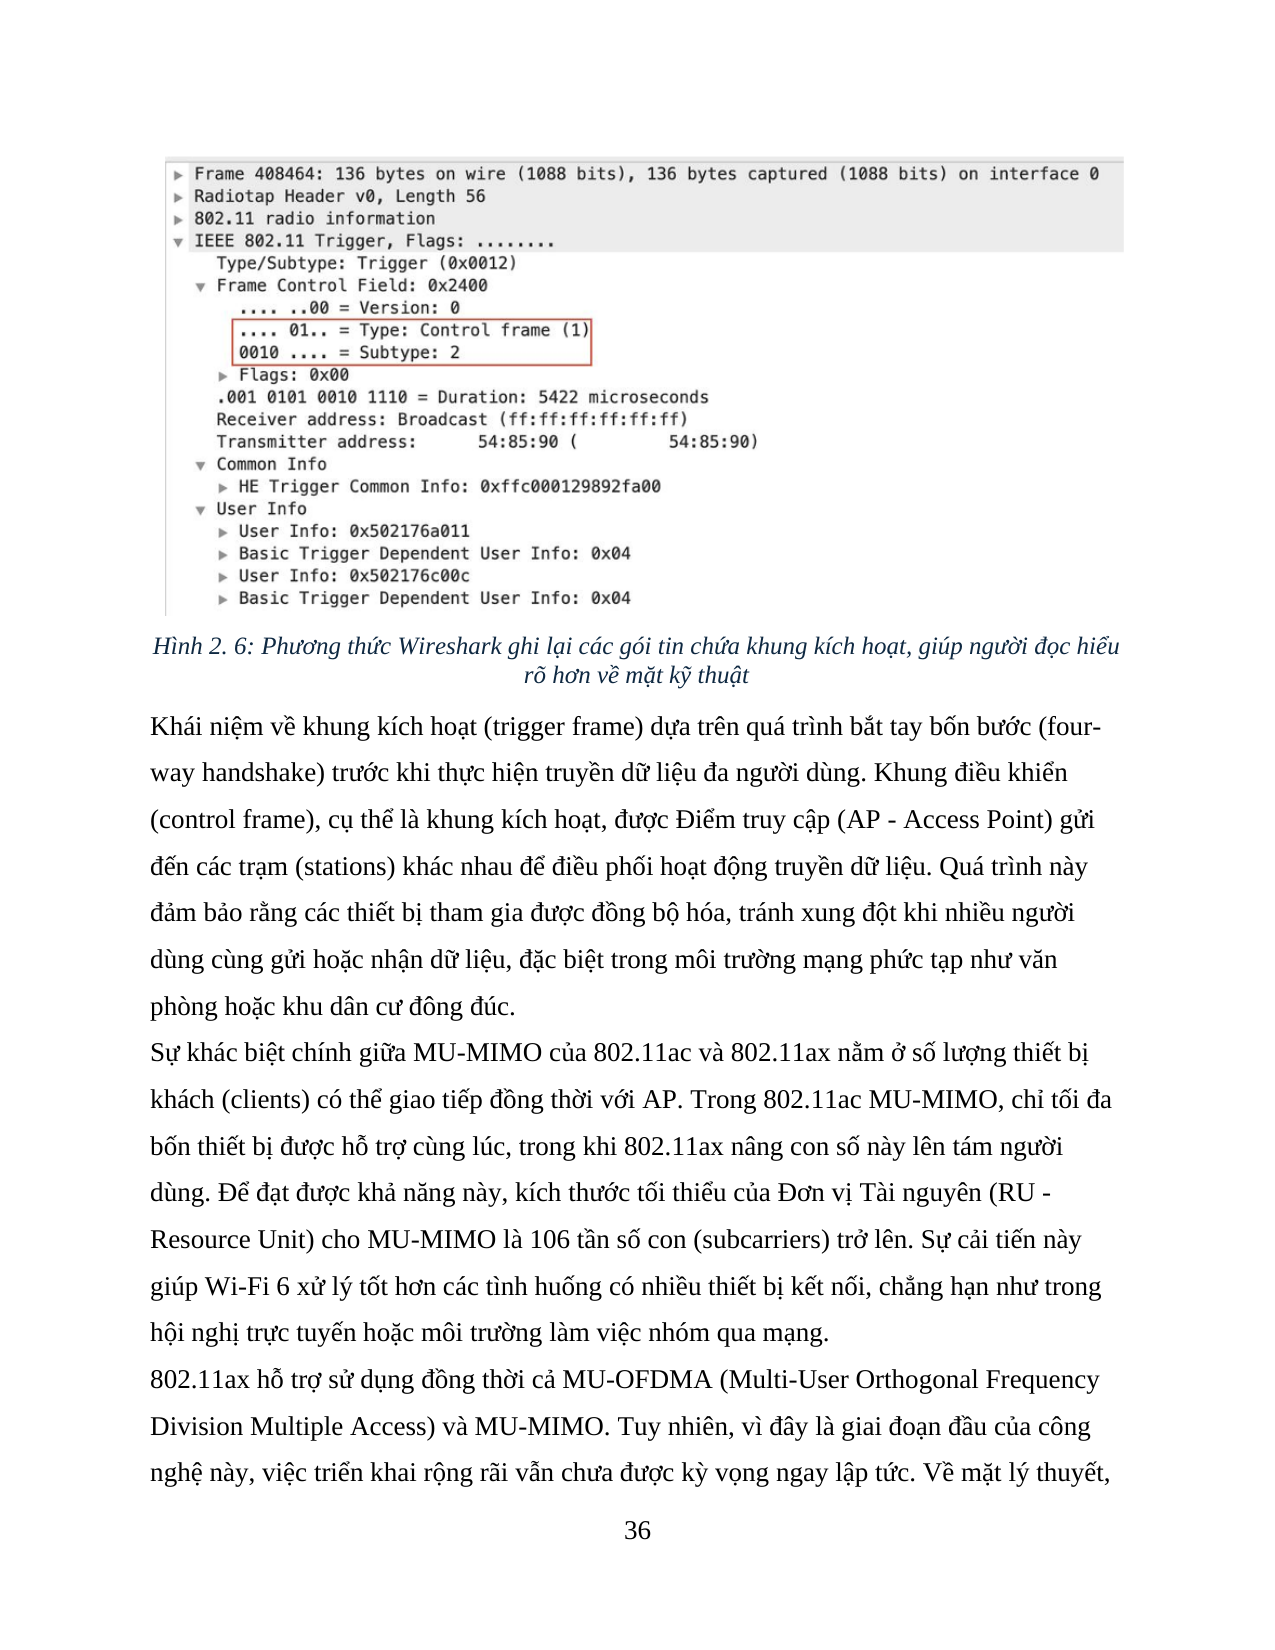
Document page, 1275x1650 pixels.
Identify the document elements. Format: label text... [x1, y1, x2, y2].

text Khái niệm về khung kích hoạt (trigger frame) dựa trên quá trình bắt tay bốn bước (four-way handshake) trước khi thực hiện truyền dữ liệu đa người dùng. Khung điều khiển (control frame), cụ thể là khung kích hoạt, được Điểm truy cập (AP - Access Point) gửi đến các trạm (stations) khác nhau để điều phối hoạt động truyền dữ liệu. Quá trình này đảm bảo rằng các thiết bị tham gia được đồng bộ hóa, tránh xung đột khi nhiều người dùng cùng gửi hoặc nhận dữ liệu, đặc biệt trong môi trường mạng phức tạp như văn phòng hoặc khu dân cư đông đúc. [150, 710, 1125, 1021]
picture [150, 150, 1125, 616]
text Hình 2. 6: Phương thức Wireshark ghi lại các gói tin chứa khung kích hoạt, giúp người đọc hiểu rõ hơn về mặt kỹ thuật [150, 631, 1125, 689]
text Sự khác biệt chính giữa MU-MIMO của 802.11ac và 802.11ax nằm ở số lượng thiết bị khách (clients) có thể giao tiếp đồng thời với AP. Trong 802.11ac MU-MIMO, chỉ tối đa bốn thiết bị được hỗ trợ cùng lúc, trong khi 802.11ax nâng con số này lên tám người dùng. Để đạt được khả năng này, kích thước tối thiểu của Đơn vị Tài nguyên (RU - Resource Unit) cho MU-MIMO là 106 tần số con (subcarriers) trở lên. Sự cải tiến này giúp Wi-Fi 6 xử lý tốt hơn các tình huống có nhiều thiết bị kết nối, chẳng hạn như trong hội nghị trực tuyến hoặc môi trường làm việc nhóm qua mạng. [150, 1036, 1125, 1347]
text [150, 1363, 1125, 1487]
